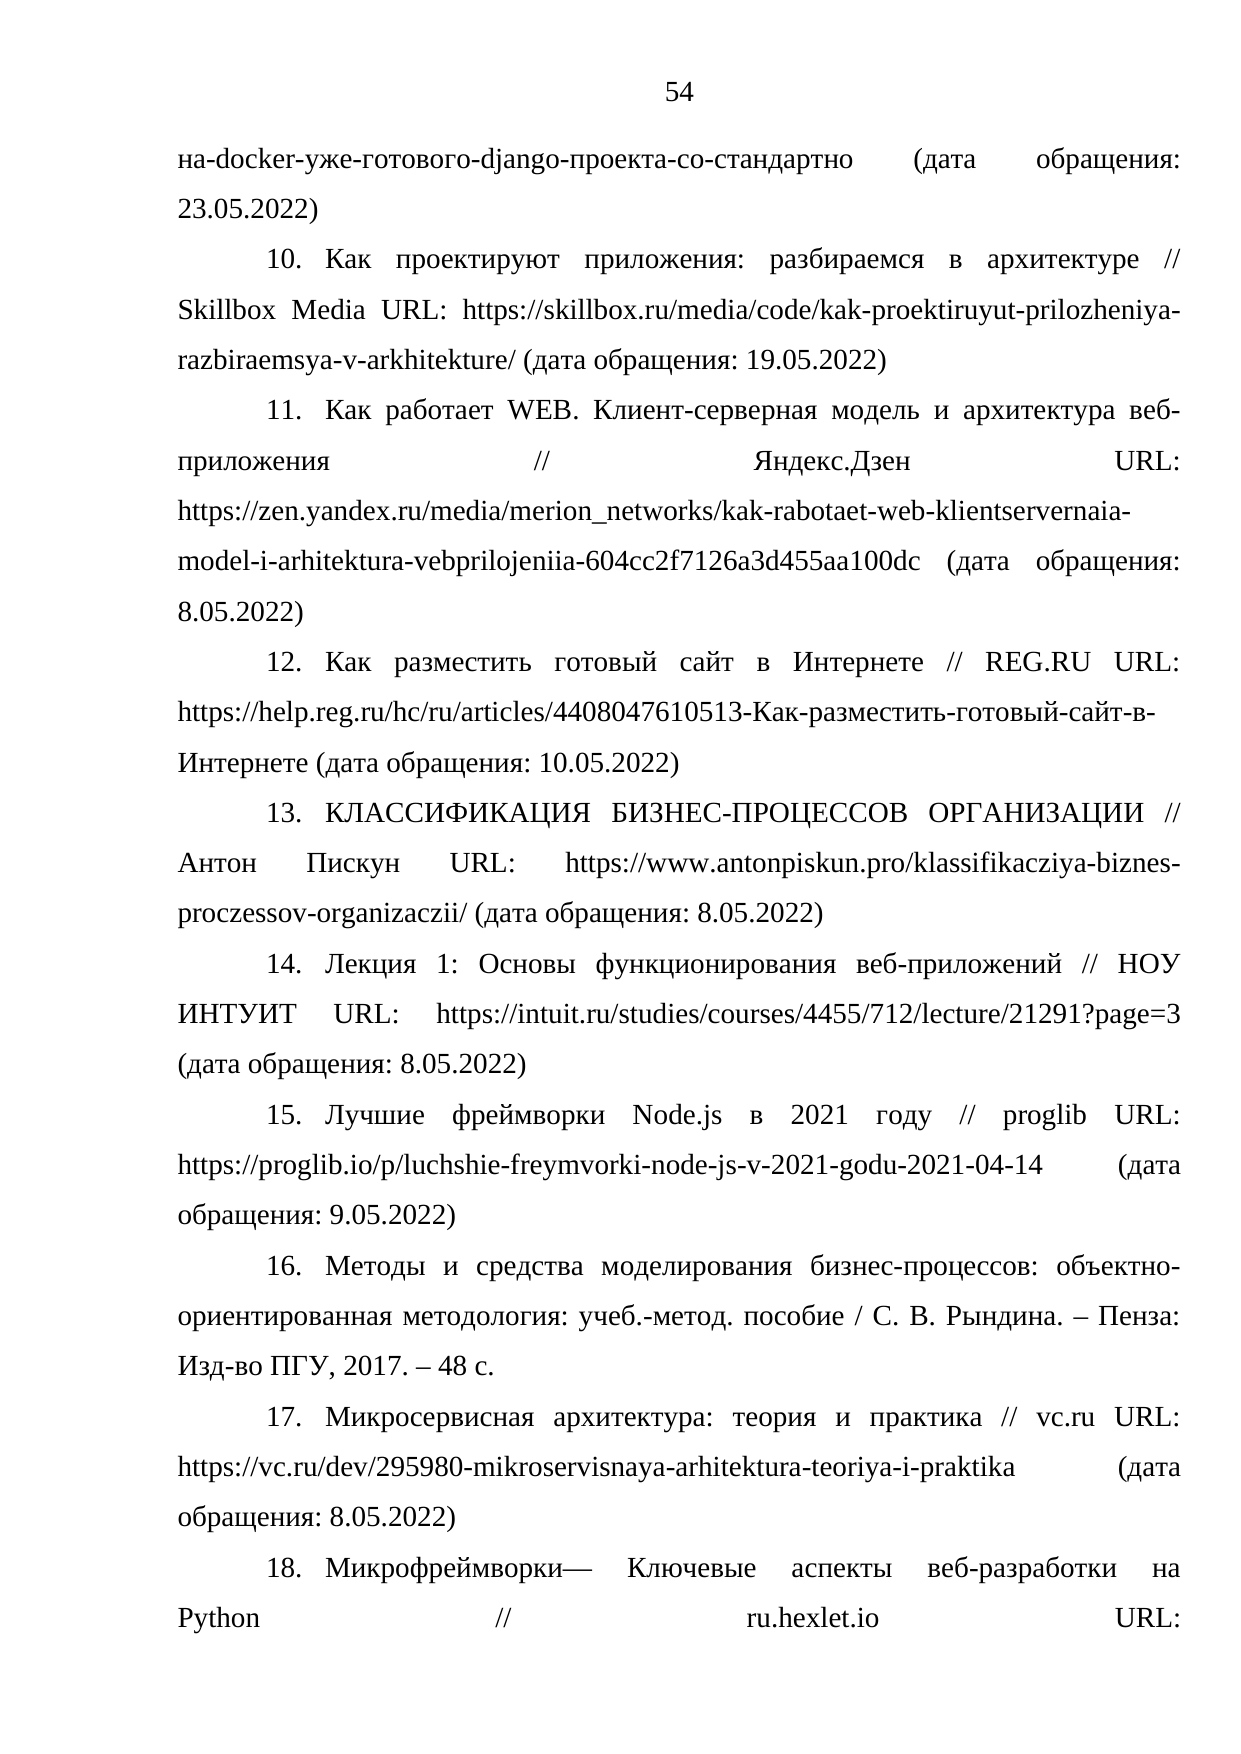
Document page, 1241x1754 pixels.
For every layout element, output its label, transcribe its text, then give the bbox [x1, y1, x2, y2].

list Лучшие фреймворки Node.js в 2021 году // proglib URL: https://proglib.io/p/luchshie-freymvorki-node-js-v-2021-godu-2021-04-14 (дата обращения: 9.05.2022) [177, 1097, 1181, 1231]
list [177, 1550, 1181, 1633]
list Лекция 1: Основы функционирования веб-приложений // НОУ ИНТУИТ URL: https://intuit.ru/studies/courses/4455/712/lecture/21291?page=3 (дата обращения: 8.05.2022) [177, 946, 1181, 1080]
list Как проектируют приложения: разбираемся в архитектуре // Skillbox Media URL: https://skillbox.ru/media/code/kak-proektiruyut-prilozheniya-razbiraemsya-v-arkhitekture/ (дата обращения: 19.05.2022) [177, 242, 1181, 376]
list КЛАССИФИКАЦИЯ БИЗНЕС-ПРОЦЕССОВ ОРГАНИЗАЦИИ // Антон Пискун URL: https://www.antonpiskun.pro/klassifikacziya-biznes-proczessov-organizaczii/ (дата обращения: 8.05.2022) [177, 795, 1181, 929]
list Как работает WEB. Клиент-серверная модель и архитектура веб-приложения // Яндекс.Дзен URL: https://zen.yandex.ru/media/merion_networks/kak-rabotaet-web-klientservernaia-model-i-arhitektura-vebprilojeniia-604cc2f7126a3d455aa100dc (дата обращения: 8.05.2022) [177, 392, 1181, 627]
list Как разместить готовый сайт в Интернете // REG.RU URL: https://help.reg.ru/hc/ru/articles/4408047610513-Как-разместить-готовый-сайт-в-Интернете (дата обращения: 10.05.2022) [177, 644, 1181, 778]
list Микросервисная архитектура: теория и практика // vc.ru URL: https://vc.ru/dev/295980-mikroservisnaya-arhitektura-teoriya-i-praktika (дата обращения: 8.05.2022) [177, 1399, 1181, 1533]
list Методы и средства моделирования бизнес-процессов: объектно-ориентированная методология: учеб.-метод. пособие / С. В. Рындина. – Пенза: Изд-во ПГУ, 2017. – 48 с. [177, 1248, 1181, 1382]
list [177, 141, 1181, 225]
